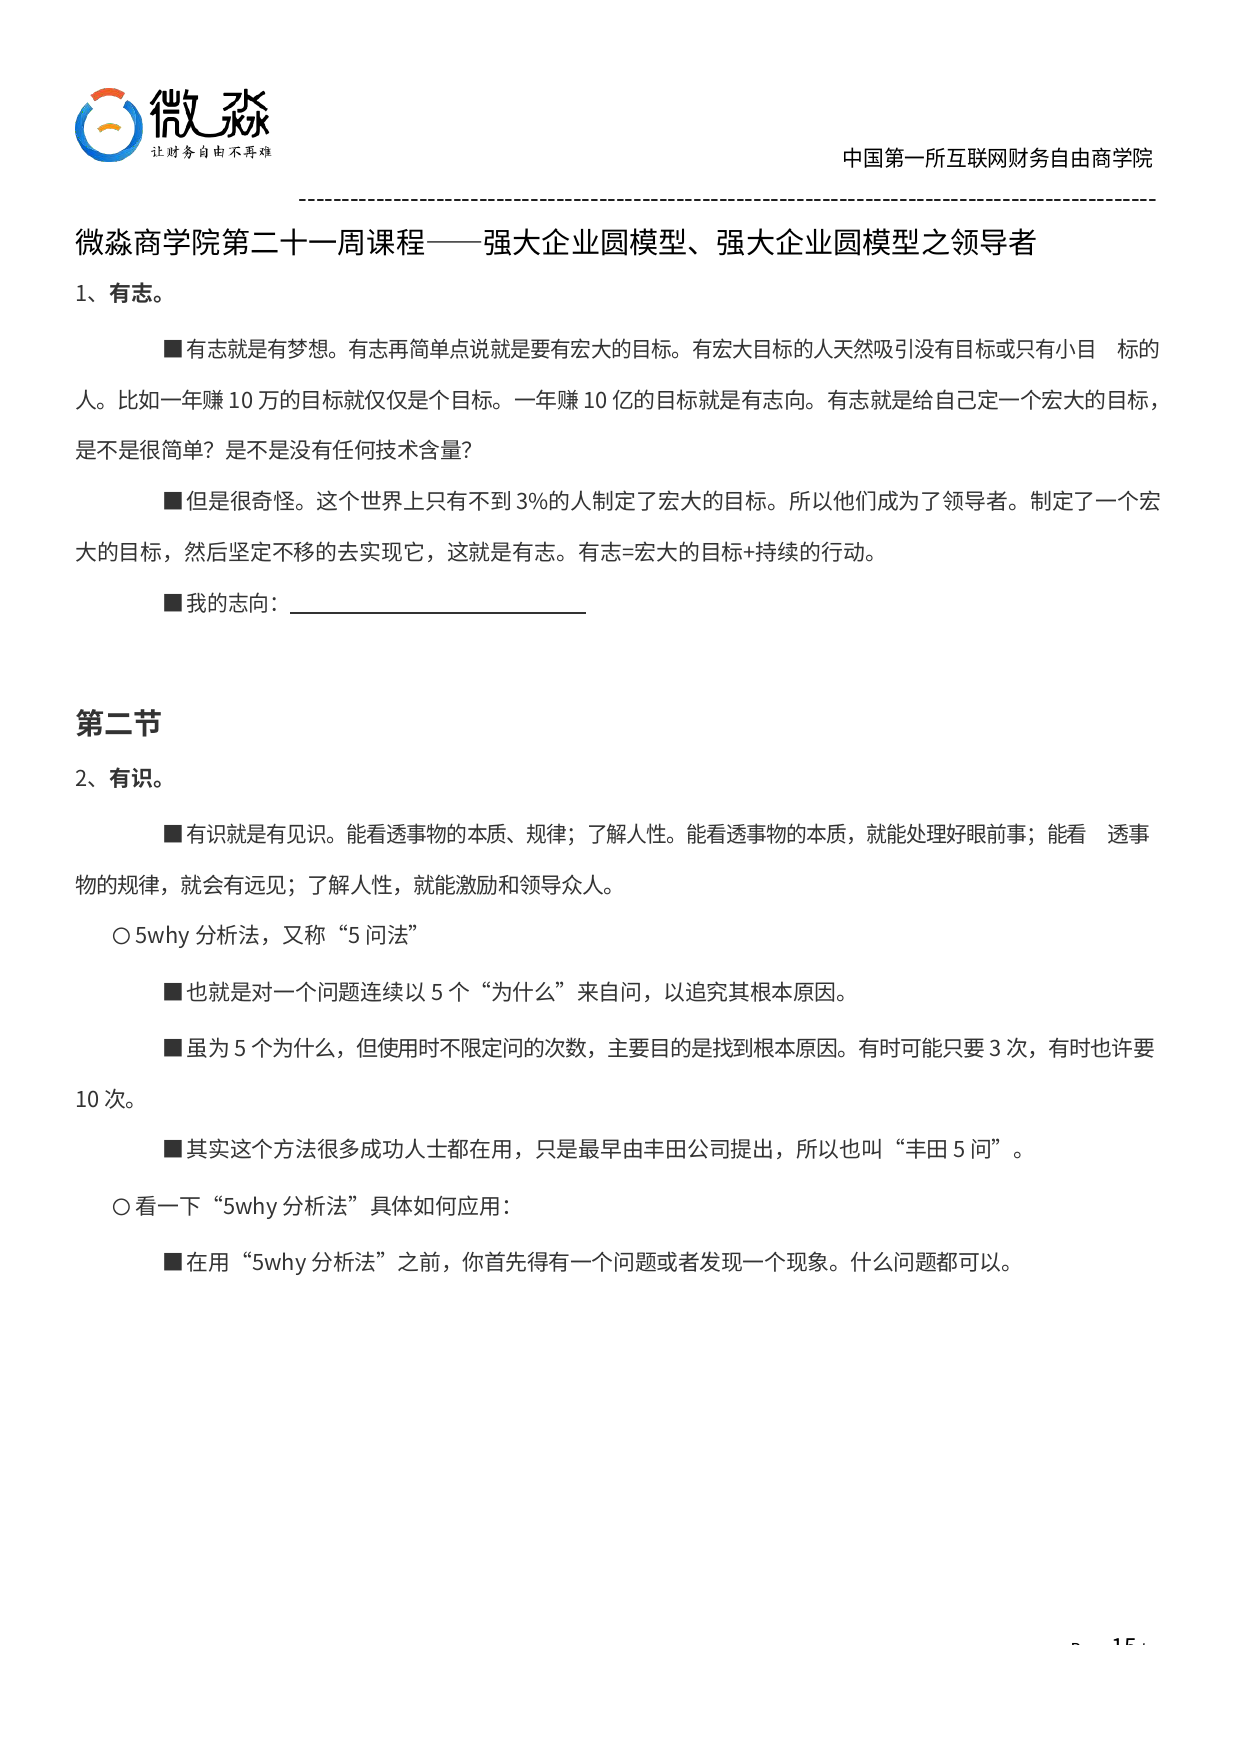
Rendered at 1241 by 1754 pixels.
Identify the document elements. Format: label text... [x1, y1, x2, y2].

list 但是很奇怪。这个世界上只有不到 3%的人制定了宏大的目标。所以他们成为了领导者。制定了一个宏大的目标，然后坚定不移的去实现它，这就是有志。有志=宏大的目标+持续的行动。 [75, 484, 1165, 566]
list 其实这个方法很多成功人士都在用，只是最早由丰田公司提出，所以也叫“丰田 5 问”。 [162, 1132, 1188, 1164]
subtitle 第二节 [75, 700, 1188, 742]
text 2、有识。 [75, 761, 1188, 792]
text 〇 5why 分析法，又称“5 问法” [112, 918, 1188, 950]
list 我的志向： [162, 586, 1188, 617]
list 有识就是有见识。能看透事物的本质、规律；了解人性。能看透事物的本质，就能处理好眼前事；能看 透事物的规律，就会有远见；了解人性，就能激励和领导众人。 [75, 817, 1165, 899]
picture [75, 88, 272, 162]
list 虽为 5 个为什么，但使用时不限定问的次数，主要目的是找到根本原因。有时可能只要 3 次，有时也许要 10 次。 [75, 1031, 1165, 1113]
text 1、有志。 [75, 276, 1188, 307]
list 有志就是有梦想。有志再简单点说就是要有宏大的目标。有宏大目标的人天然吸引没有目标或只有小目 标的人。比如一年赚 10 万的目标就仅仅是个目标。一年赚 10 亿的目标就是有志向。有志就是给自己定一个宏大的目标，是不是很简单？是不是没有任何技术含量？ [75, 332, 1165, 465]
list 在用“5why 分析法”之前，你首先得有一个问题或者发现一个现象。什么问题都可以。 [162, 1245, 1188, 1277]
text 〇 看一下“5why 分析法”具体如何应用： [112, 1189, 1188, 1221]
list 也就是对一个问题连续以 5 个“为什么”来自问，以追究其根本原因。 [162, 975, 1188, 1006]
